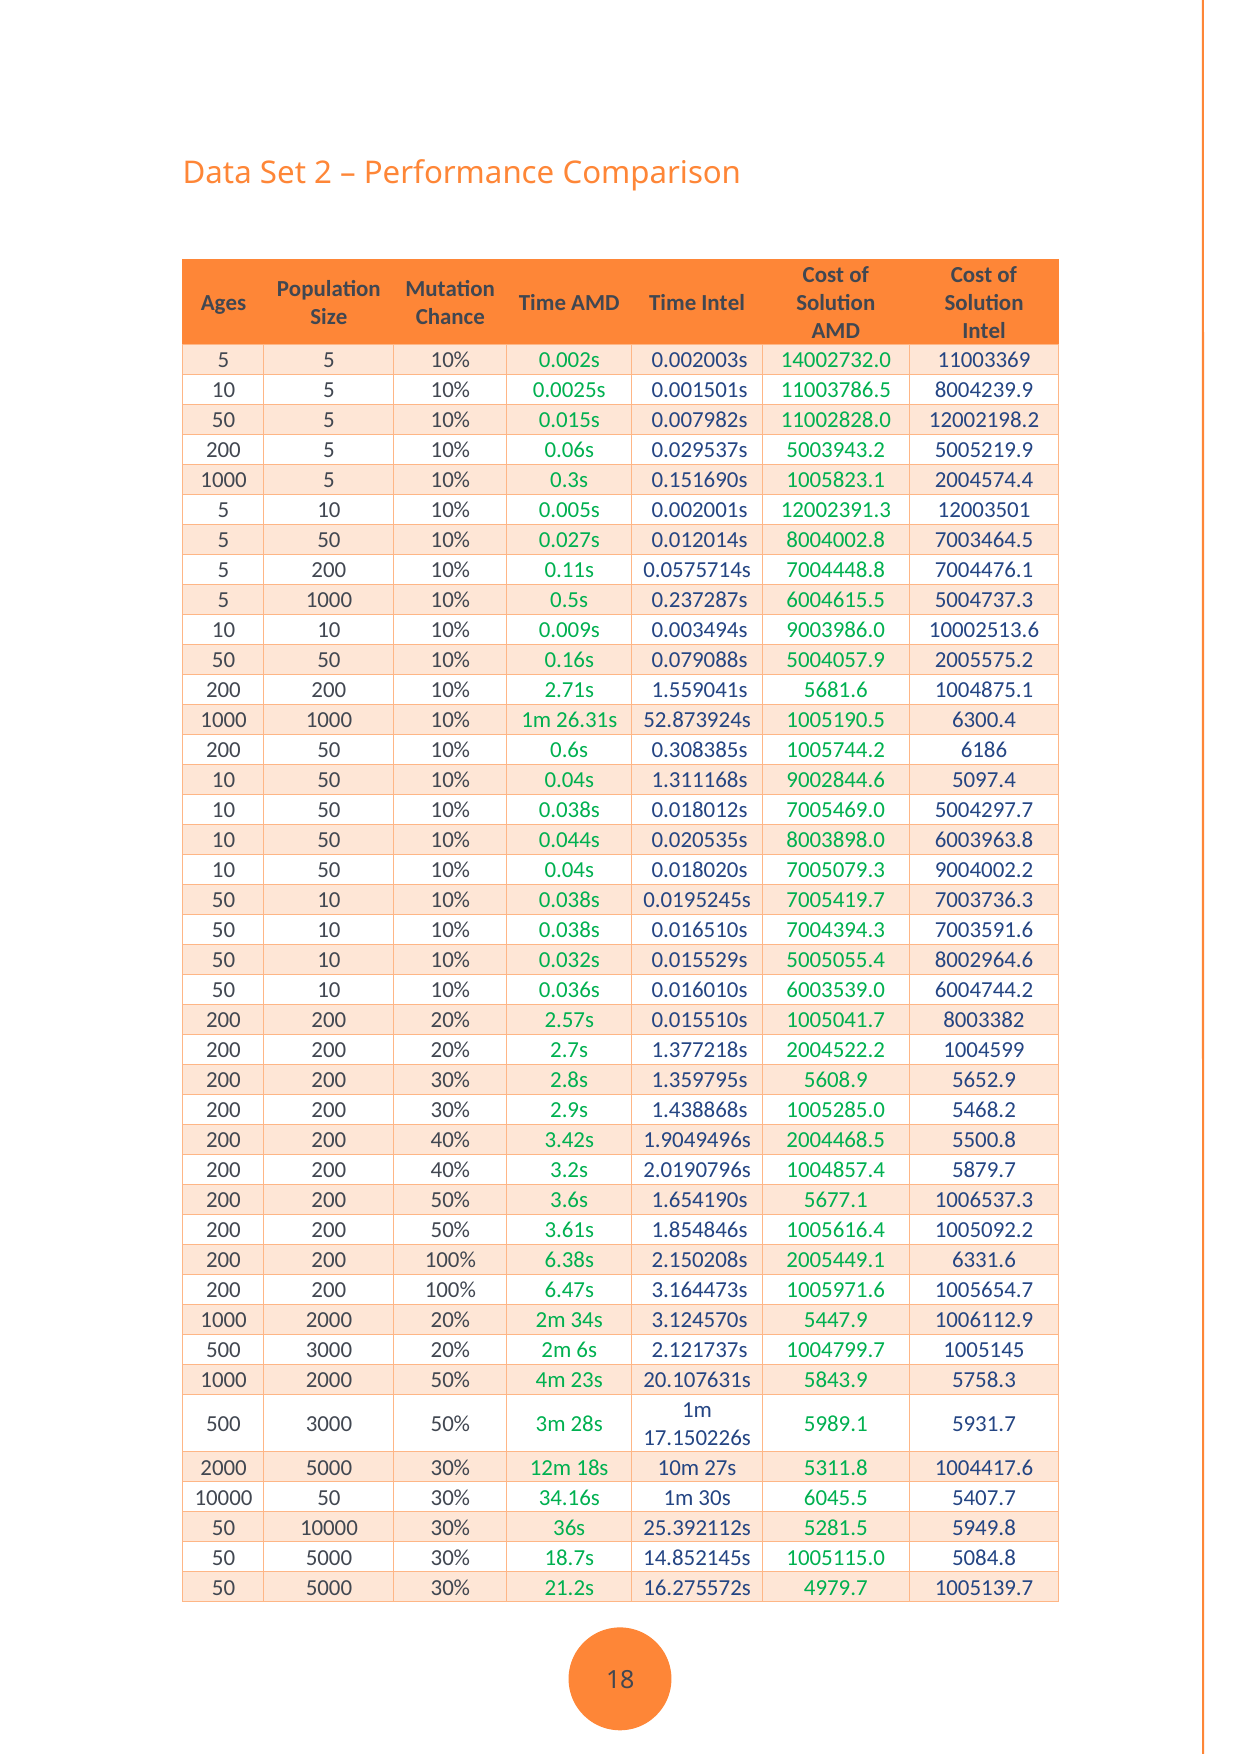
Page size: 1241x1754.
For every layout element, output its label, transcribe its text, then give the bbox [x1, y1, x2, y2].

table_cell 7005079.3 [763, 855, 909, 884]
table_cell 10 [183, 855, 263, 884]
table_cell 200 [183, 1275, 263, 1304]
table_cell 10% [394, 585, 506, 614]
table_cell 0.038s [507, 915, 631, 944]
table_cell 30% [394, 1482, 506, 1511]
table_cell 1.438868s [632, 1095, 762, 1124]
table_cell 500 [183, 1395, 263, 1451]
table_cell 5005055.4 [763, 945, 909, 974]
table_cell 12m 18s [507, 1452, 631, 1481]
table_cell 0.16s [507, 645, 631, 674]
table_cell 3.164473s [632, 1275, 762, 1304]
table_cell 5949.8 [910, 1512, 1058, 1541]
table_cell 200 [264, 1185, 393, 1214]
table_cell 7005419.7 [763, 885, 909, 914]
table_cell 4m 23s [507, 1365, 631, 1394]
table_cell 0.151690s [632, 465, 762, 494]
table_cell 200 [183, 435, 263, 464]
table_cell 0.308385s [632, 735, 762, 764]
table_cell 10% [394, 435, 506, 464]
table_cell 8003382 [910, 1005, 1058, 1034]
table_cell 0.016510s [632, 915, 762, 944]
table_cell 200 [264, 1275, 393, 1304]
table_cell 12003501 [910, 495, 1058, 524]
table_cell 10% [394, 945, 506, 974]
table_cell 200 [264, 1215, 393, 1244]
table_cell 5004737.3 [910, 585, 1058, 614]
table_cell 10% [394, 855, 506, 884]
table_cell 50 [183, 915, 263, 944]
table_cell 1.359795s [632, 1065, 762, 1094]
table_cell 30% [394, 1542, 506, 1571]
table_cell 1004875.1 [910, 675, 1058, 704]
table_cell 1000 [183, 465, 263, 494]
table_cell 1004799.7 [763, 1335, 909, 1364]
table_cell 52.873924s [632, 705, 762, 734]
table_cell 1005092.2 [910, 1215, 1058, 1244]
table_cell 5447.9 [763, 1305, 909, 1334]
table_cell 50% [394, 1215, 506, 1244]
table_cell 30% [394, 1452, 506, 1481]
table_cell 30% [394, 1065, 506, 1094]
table_cell 10 [264, 495, 393, 524]
table_cell 7003736.3 [910, 885, 1058, 914]
table_cell 3.61s [507, 1215, 631, 1244]
table_cell 1005823.1 [763, 465, 909, 494]
table_cell 10% [394, 705, 506, 734]
table_cell 2005449.1 [763, 1245, 909, 1274]
table_cell 10% [394, 825, 506, 854]
table_cell 10% [394, 405, 506, 434]
table_cell 2005575.2 [910, 645, 1058, 674]
table_cell 14.852145s [632, 1542, 762, 1571]
table_cell 5097.4 [910, 765, 1058, 794]
table_cell 5281.5 [763, 1512, 909, 1541]
table_cell 10 [183, 795, 263, 824]
table_cell 0.016010s [632, 975, 762, 1004]
table_cell 10 [264, 915, 393, 944]
table_cell 10m 27s [632, 1452, 762, 1481]
table_cell 10% [394, 915, 506, 944]
table_cell 200 [183, 1095, 263, 1124]
table_cell 11003369 [910, 345, 1058, 374]
table_cell 2000 [183, 1452, 263, 1481]
table_header Time AMD [507, 260, 631, 344]
table_cell 100% [394, 1245, 506, 1274]
table_cell 16.275572s [632, 1572, 762, 1601]
table_header Cost of Solution Intel [910, 260, 1058, 344]
table_cell 50% [394, 1185, 506, 1214]
table_cell 10% [394, 345, 506, 374]
table_cell 5000 [264, 1452, 393, 1481]
table_cell 5003943.2 [763, 435, 909, 464]
table_cell 25.392112s [632, 1512, 762, 1541]
table_cell 200 [264, 555, 393, 584]
table_cell 0.04s [507, 765, 631, 794]
table_cell 5004297.7 [910, 795, 1058, 824]
table_cell 50 [183, 1572, 263, 1601]
table_cell 5989.1 [763, 1395, 909, 1451]
table_cell 50 [264, 525, 393, 554]
table_cell 10 [183, 765, 263, 794]
table_cell 2000 [264, 1305, 393, 1334]
table_cell 8003898.0 [763, 825, 909, 854]
table_cell 6300.4 [910, 705, 1058, 734]
table_cell 0.6s [507, 735, 631, 764]
table_cell 200 [183, 1155, 263, 1184]
table_cell 4979.7 [763, 1572, 909, 1601]
table_cell 200 [183, 1215, 263, 1244]
table_cell 30% [394, 1512, 506, 1541]
table_cell 2004574.4 [910, 465, 1058, 494]
table_cell 50 [183, 945, 263, 974]
table_cell 10 [264, 615, 393, 644]
table_cell 2.121737s [632, 1335, 762, 1364]
table_cell 200 [264, 675, 393, 704]
table_cell 2004522.2 [763, 1035, 909, 1064]
table_cell 5004057.9 [763, 645, 909, 674]
table_cell 0.018020s [632, 855, 762, 884]
table_cell 0.0025s [507, 375, 631, 404]
table_cell 10% [394, 525, 506, 554]
table_cell 10 [264, 945, 393, 974]
table_cell 10 [183, 375, 263, 404]
table_cell 10% [394, 885, 506, 914]
table_cell 0.038s [507, 885, 631, 914]
table_cell 50 [264, 855, 393, 884]
table_cell 10% [394, 735, 506, 764]
table_cell 1.311168s [632, 765, 762, 794]
table_cell 5468.2 [910, 1095, 1058, 1124]
table_cell 5 [264, 435, 393, 464]
table_cell 0.06s [507, 435, 631, 464]
table_cell 5 [264, 405, 393, 434]
table_cell 6045.5 [763, 1482, 909, 1511]
table_cell 10000 [264, 1512, 393, 1541]
table_cell 50 [264, 735, 393, 764]
table_cell 3.6s [507, 1185, 631, 1214]
table_header Mutation Chance [394, 260, 506, 344]
table_cell 10% [394, 555, 506, 584]
table_cell 6186 [910, 735, 1058, 764]
table_cell 50 [183, 1542, 263, 1571]
table_cell 1006112.9 [910, 1305, 1058, 1334]
table_cell 1000 [183, 1305, 263, 1334]
table_cell 5000 [264, 1572, 393, 1601]
table_cell 0.027s [507, 525, 631, 554]
table_header Time Intel [632, 260, 762, 344]
table_cell 5 [183, 525, 263, 554]
table_cell 1005285.0 [763, 1095, 909, 1124]
table_cell 50 [264, 825, 393, 854]
table_cell 5 [183, 555, 263, 584]
table_cell 5407.7 [910, 1482, 1058, 1511]
table_cell 5608.9 [763, 1065, 909, 1094]
table_cell 5500.8 [910, 1125, 1058, 1154]
table_cell 1005744.2 [763, 735, 909, 764]
table_cell 5311.8 [763, 1452, 909, 1481]
table_cell 2.9s [507, 1095, 631, 1124]
table_cell 0.002001s [632, 495, 762, 524]
table_cell 7004476.1 [910, 555, 1058, 584]
table_cell 7003591.6 [910, 915, 1058, 944]
table_cell 0.003494s [632, 615, 762, 644]
table_cell 1005654.7 [910, 1275, 1058, 1304]
table_cell 200 [264, 1005, 393, 1034]
table_cell 0.032s [507, 945, 631, 974]
table_cell 0.04s [507, 855, 631, 884]
table_cell 2004468.5 [763, 1125, 909, 1154]
table_cell 200 [264, 1125, 393, 1154]
table_cell 0.029537s [632, 435, 762, 464]
table_cell 10 [264, 885, 393, 914]
table_cell 0.237287s [632, 585, 762, 614]
table_cell 1005139.7 [910, 1572, 1058, 1601]
table_cell 50 [264, 795, 393, 824]
table_cell 14002732.0 [763, 345, 909, 374]
table_cell 200 [183, 1125, 263, 1154]
table_cell 1004599 [910, 1035, 1058, 1064]
table_cell 7003464.5 [910, 525, 1058, 554]
table_cell 200 [183, 1065, 263, 1094]
table_cell 20% [394, 1035, 506, 1064]
table_cell 0.012014s [632, 525, 762, 554]
table_cell 5931.7 [910, 1395, 1058, 1451]
table_cell 10 [183, 615, 263, 644]
table_cell 3000 [264, 1395, 393, 1451]
table_cell 6003963.8 [910, 825, 1058, 854]
table_cell 0.002s [507, 345, 631, 374]
table_cell 50 [183, 885, 263, 914]
table_cell 6004615.5 [763, 585, 909, 614]
table_cell 1000 [264, 705, 393, 734]
table_cell 100% [394, 1275, 506, 1304]
table_cell 1.377218s [632, 1035, 762, 1064]
table_cell 3.2s [507, 1155, 631, 1184]
table_cell 1m 30s [632, 1482, 762, 1511]
table_cell 1.654190s [632, 1185, 762, 1214]
table_cell 2.7s [507, 1035, 631, 1064]
table_cell 18.7s [507, 1542, 631, 1571]
table_cell 2.71s [507, 675, 631, 704]
table_cell 500 [183, 1335, 263, 1364]
table_cell 5 [264, 345, 393, 374]
table_cell 5 [264, 375, 393, 404]
subtitle Data Set 2 – Performance Comparison [182, 150, 1058, 193]
table_cell 5 [264, 465, 393, 494]
table_cell 1m 17.150226s [632, 1395, 762, 1451]
table_cell 200 [264, 1035, 393, 1064]
table_cell 0.11s [507, 555, 631, 584]
table_cell 2.150208s [632, 1245, 762, 1274]
table_cell 0.0575714s [632, 555, 762, 584]
table_cell 9003986.0 [763, 615, 909, 644]
table_cell 6.47s [507, 1275, 631, 1304]
table_cell 10% [394, 495, 506, 524]
table_cell 0.005s [507, 495, 631, 524]
table_header Cost of Solution AMD [763, 260, 909, 344]
table_cell 6004744.2 [910, 975, 1058, 1004]
table_cell 5 [183, 495, 263, 524]
table_header Ages [183, 260, 263, 344]
table_cell 20% [394, 1305, 506, 1334]
table_cell 1m 26.31s [507, 705, 631, 734]
table_cell 1005115.0 [763, 1542, 909, 1571]
table_cell 5681.6 [763, 675, 909, 704]
table_cell 10% [394, 975, 506, 1004]
table_cell 50% [394, 1395, 506, 1451]
table_cell 11002828.0 [763, 405, 909, 434]
table_cell 20% [394, 1005, 506, 1034]
table_cell 3.42s [507, 1125, 631, 1154]
table_cell 9002844.6 [763, 765, 909, 794]
table_cell 200 [264, 1155, 393, 1184]
table_cell 6331.6 [910, 1245, 1058, 1274]
table_cell 1.9049496s [632, 1125, 762, 1154]
table_cell 2m 6s [507, 1335, 631, 1364]
table_cell 5005219.9 [910, 435, 1058, 464]
table_cell 5 [183, 585, 263, 614]
table_cell 1.559041s [632, 675, 762, 704]
table_cell 200 [183, 1185, 263, 1214]
table_cell 9004002.2 [910, 855, 1058, 884]
table_cell 0.020535s [632, 825, 762, 854]
table_cell 7004394.3 [763, 915, 909, 944]
table_cell 0.079088s [632, 645, 762, 674]
table_cell 34.16s [507, 1482, 631, 1511]
table_cell 10002513.6 [910, 615, 1058, 644]
table_cell 11003786.5 [763, 375, 909, 404]
table_cell 10% [394, 675, 506, 704]
table_cell 12002391.3 [763, 495, 909, 524]
table_cell 0.009s [507, 615, 631, 644]
table_cell 30% [394, 1095, 506, 1124]
table_cell 1005190.5 [763, 705, 909, 734]
table_cell 1005145 [910, 1335, 1058, 1364]
table_cell 0.018012s [632, 795, 762, 824]
table_cell 2.8s [507, 1065, 631, 1094]
table_cell 1000 [183, 1365, 263, 1394]
table_cell 200 [264, 1245, 393, 1274]
table_cell 1005971.6 [763, 1275, 909, 1304]
table_cell 0.007982s [632, 405, 762, 434]
table_cell 2.0190796s [632, 1155, 762, 1184]
table_cell 200 [264, 1065, 393, 1094]
table_header Population Size [264, 260, 393, 344]
table_cell 0.036s [507, 975, 631, 1004]
table_cell 0.038s [507, 795, 631, 824]
table_cell 1006537.3 [910, 1185, 1058, 1214]
table_cell 12002198.2 [910, 405, 1058, 434]
table_cell 50% [394, 1365, 506, 1394]
table_cell 10% [394, 765, 506, 794]
table_cell 5000 [264, 1542, 393, 1571]
table_cell 0.002003s [632, 345, 762, 374]
table_cell 0.3s [507, 465, 631, 494]
table_cell 2.57s [507, 1005, 631, 1034]
table_cell 200 [264, 1095, 393, 1124]
table_cell 200 [183, 1035, 263, 1064]
table_cell 200 [183, 675, 263, 704]
table_cell 50 [183, 975, 263, 1004]
table_cell 6.38s [507, 1245, 631, 1274]
table_cell 5843.9 [763, 1365, 909, 1394]
table_cell 10 [264, 975, 393, 1004]
table_cell 3m 28s [507, 1395, 631, 1451]
table_cell 7004448.8 [763, 555, 909, 584]
table_cell 200 [183, 1005, 263, 1034]
table_cell 10% [394, 375, 506, 404]
table_cell 1.854846s [632, 1215, 762, 1244]
table_cell 50 [183, 645, 263, 674]
table_cell 50 [183, 1512, 263, 1541]
table_cell 200 [183, 735, 263, 764]
table_cell 0.001501s [632, 375, 762, 404]
table_cell 10% [394, 615, 506, 644]
table_cell 10% [394, 795, 506, 824]
table_cell 1000 [264, 585, 393, 614]
table_cell 5758.3 [910, 1365, 1058, 1394]
table_cell 1005041.7 [763, 1005, 909, 1034]
table_cell 5 [183, 345, 263, 374]
table_cell 0.015510s [632, 1005, 762, 1034]
table_cell 3.124570s [632, 1305, 762, 1334]
table_cell 20.107631s [632, 1365, 762, 1394]
table_cell 8004002.8 [763, 525, 909, 554]
table_cell 1000 [183, 705, 263, 734]
table_cell 40% [394, 1125, 506, 1154]
table_cell 50 [264, 1482, 393, 1511]
table_cell 1005616.4 [763, 1215, 909, 1244]
table_cell 50 [183, 405, 263, 434]
table_cell 5084.8 [910, 1542, 1058, 1571]
table_cell 5677.1 [763, 1185, 909, 1214]
table_cell 1004417.6 [910, 1452, 1058, 1481]
table_cell 20% [394, 1335, 506, 1364]
table_cell 36s [507, 1512, 631, 1541]
table_cell 8004239.9 [910, 375, 1058, 404]
table_cell 10% [394, 465, 506, 494]
table_cell 50 [264, 645, 393, 674]
table_cell 6003539.0 [763, 975, 909, 1004]
table_cell 2000 [264, 1365, 393, 1394]
table_cell 2m 34s [507, 1305, 631, 1334]
table_cell 0.044s [507, 825, 631, 854]
table_cell 1004857.4 [763, 1155, 909, 1184]
table_cell 21.2s [507, 1572, 631, 1601]
table_cell 3000 [264, 1335, 393, 1364]
table_cell 0.0195245s [632, 885, 762, 914]
table_cell 30% [394, 1572, 506, 1601]
table_cell 200 [183, 1245, 263, 1274]
table_cell 5879.7 [910, 1155, 1058, 1184]
table_cell 0.015529s [632, 945, 762, 974]
table_cell 7005469.0 [763, 795, 909, 824]
table_cell 10 [183, 825, 263, 854]
table_cell 10000 [183, 1482, 263, 1511]
table_cell 10% [394, 645, 506, 674]
table_cell 8002964.6 [910, 945, 1058, 974]
table_cell 40% [394, 1155, 506, 1184]
table_cell 5652.9 [910, 1065, 1058, 1094]
table_cell 0.5s [507, 585, 631, 614]
table_cell 0.015s [507, 405, 631, 434]
table_cell 50 [264, 765, 393, 794]
